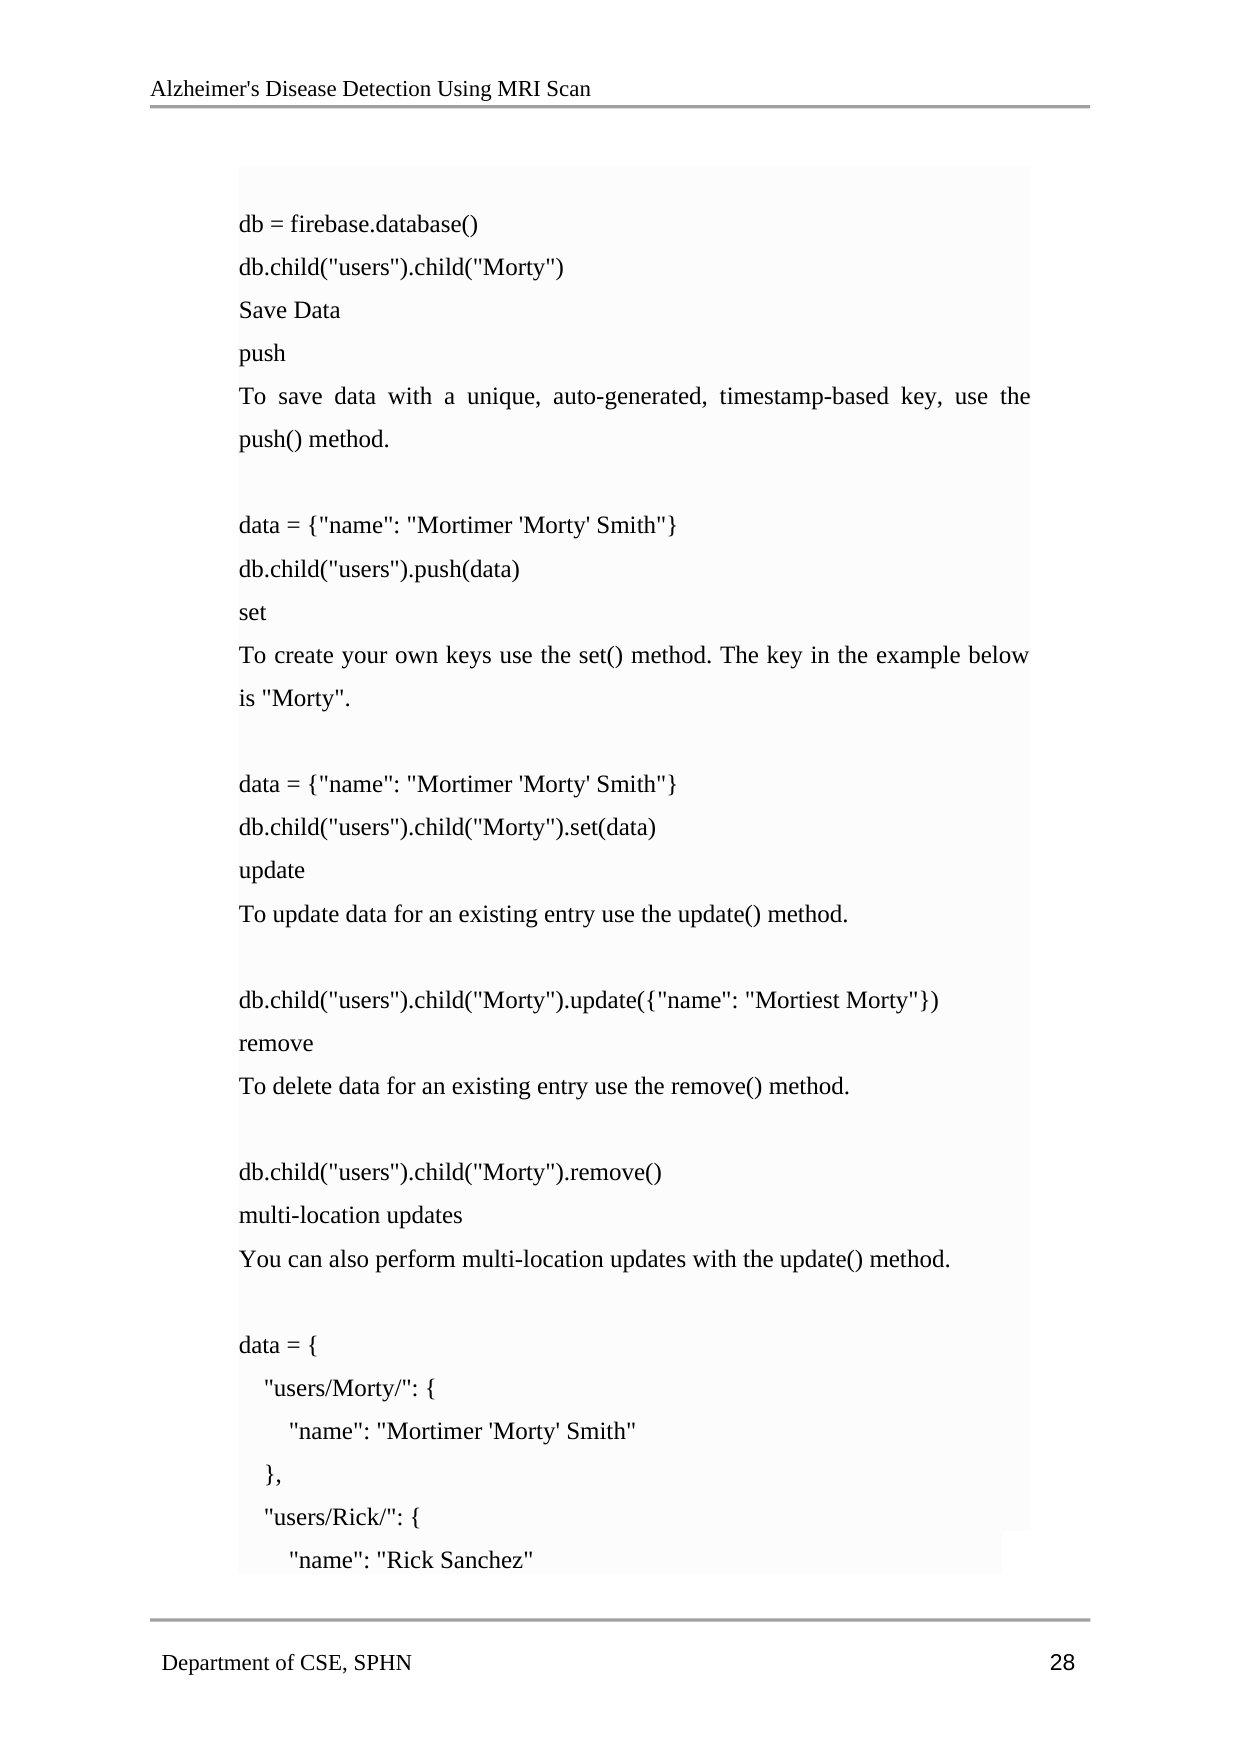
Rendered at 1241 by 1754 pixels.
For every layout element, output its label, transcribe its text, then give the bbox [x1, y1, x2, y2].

text data = {"name": "Mortimer 'Morty' Smith"} [238, 769, 1031, 798]
text "name": "Mortimer 'Morty' Smith" [238, 1416, 1031, 1445]
text To create your own keys use the set() method. The key in the example below is "Morty". [238, 640, 1031, 712]
text Save Data [238, 295, 1031, 324]
text update [238, 856, 1031, 884]
text remove [238, 1028, 1031, 1057]
text db.child("users").child("Morty") [238, 252, 1031, 281]
text set [238, 597, 1031, 626]
text }, [238, 1459, 1031, 1488]
text db.child("users").child("Morty").remove() [238, 1157, 1031, 1186]
text db = firebase.database() [238, 209, 1031, 237]
text To save data with a unique, auto-generated, timestamp-based key, use the push() method. [238, 381, 1031, 453]
text "users/Morty/": { [238, 1373, 1031, 1402]
text data = {"name": "Mortimer 'Morty' Smith"} [238, 511, 1031, 539]
text db.child("users").child("Morty").update({"name": "Mortiest Morty"}) [238, 985, 1031, 1014]
text push [238, 338, 1031, 367]
text You can also perform multi-location updates with the update() method. [238, 1244, 1031, 1272]
text multi-location updates [238, 1201, 1031, 1229]
text "users/Rick/": { [238, 1502, 1031, 1531]
text To delete data for an existing entry use the remove() method. [238, 1071, 1031, 1100]
text db.child("users").push(data) [238, 554, 1031, 582]
text To update data for an existing entry use the update() method. [238, 899, 1031, 927]
text db.child("users").child("Morty").set(data) [238, 812, 1031, 841]
text "name": "Rick Sanchez" [238, 1546, 1002, 1574]
text data = { [238, 1330, 1031, 1359]
